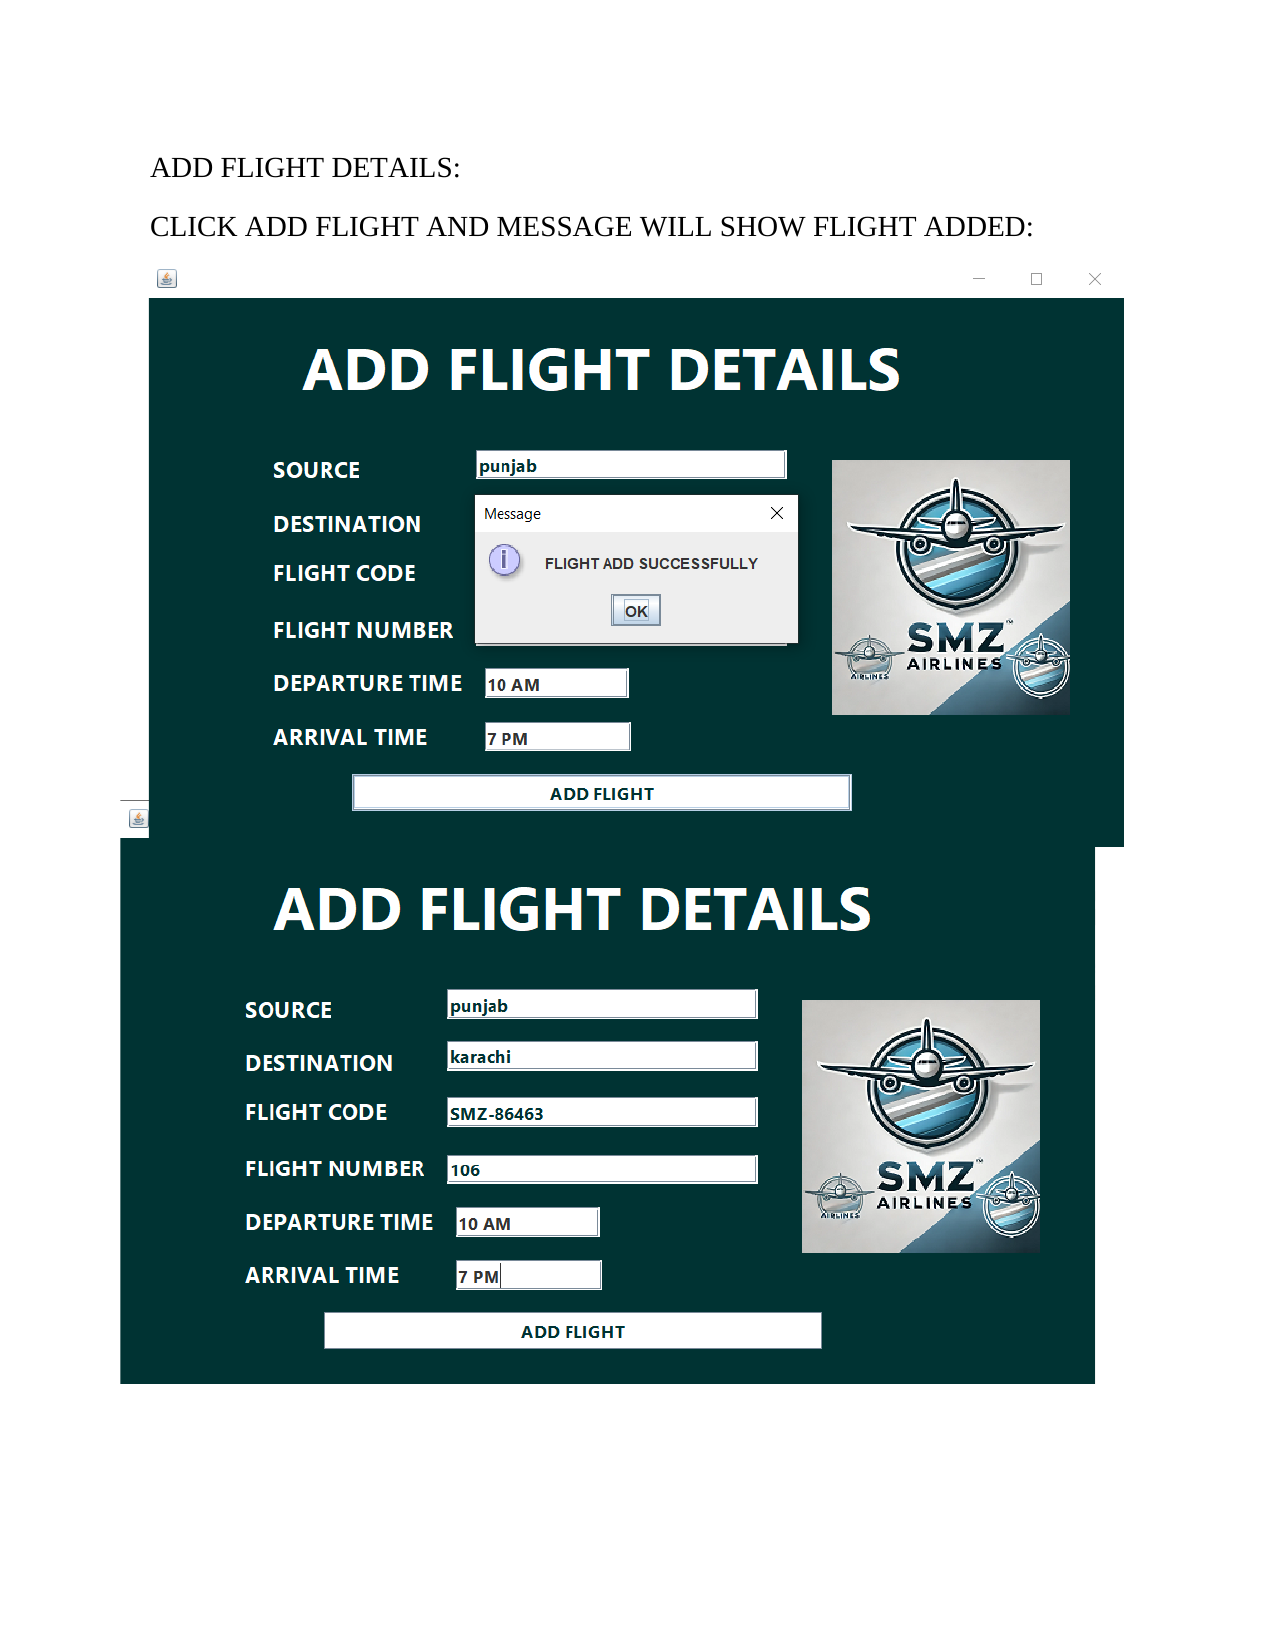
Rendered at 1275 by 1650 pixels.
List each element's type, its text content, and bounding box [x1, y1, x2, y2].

picture [120, 262, 1124, 1384]
text CLICK ADD FLIGHT AND MESSAGE WILL SHOW FLIGHT ADDED: [150, 209, 1125, 243]
text ADD FLIGHT DETAILS: [150, 150, 1125, 183]
